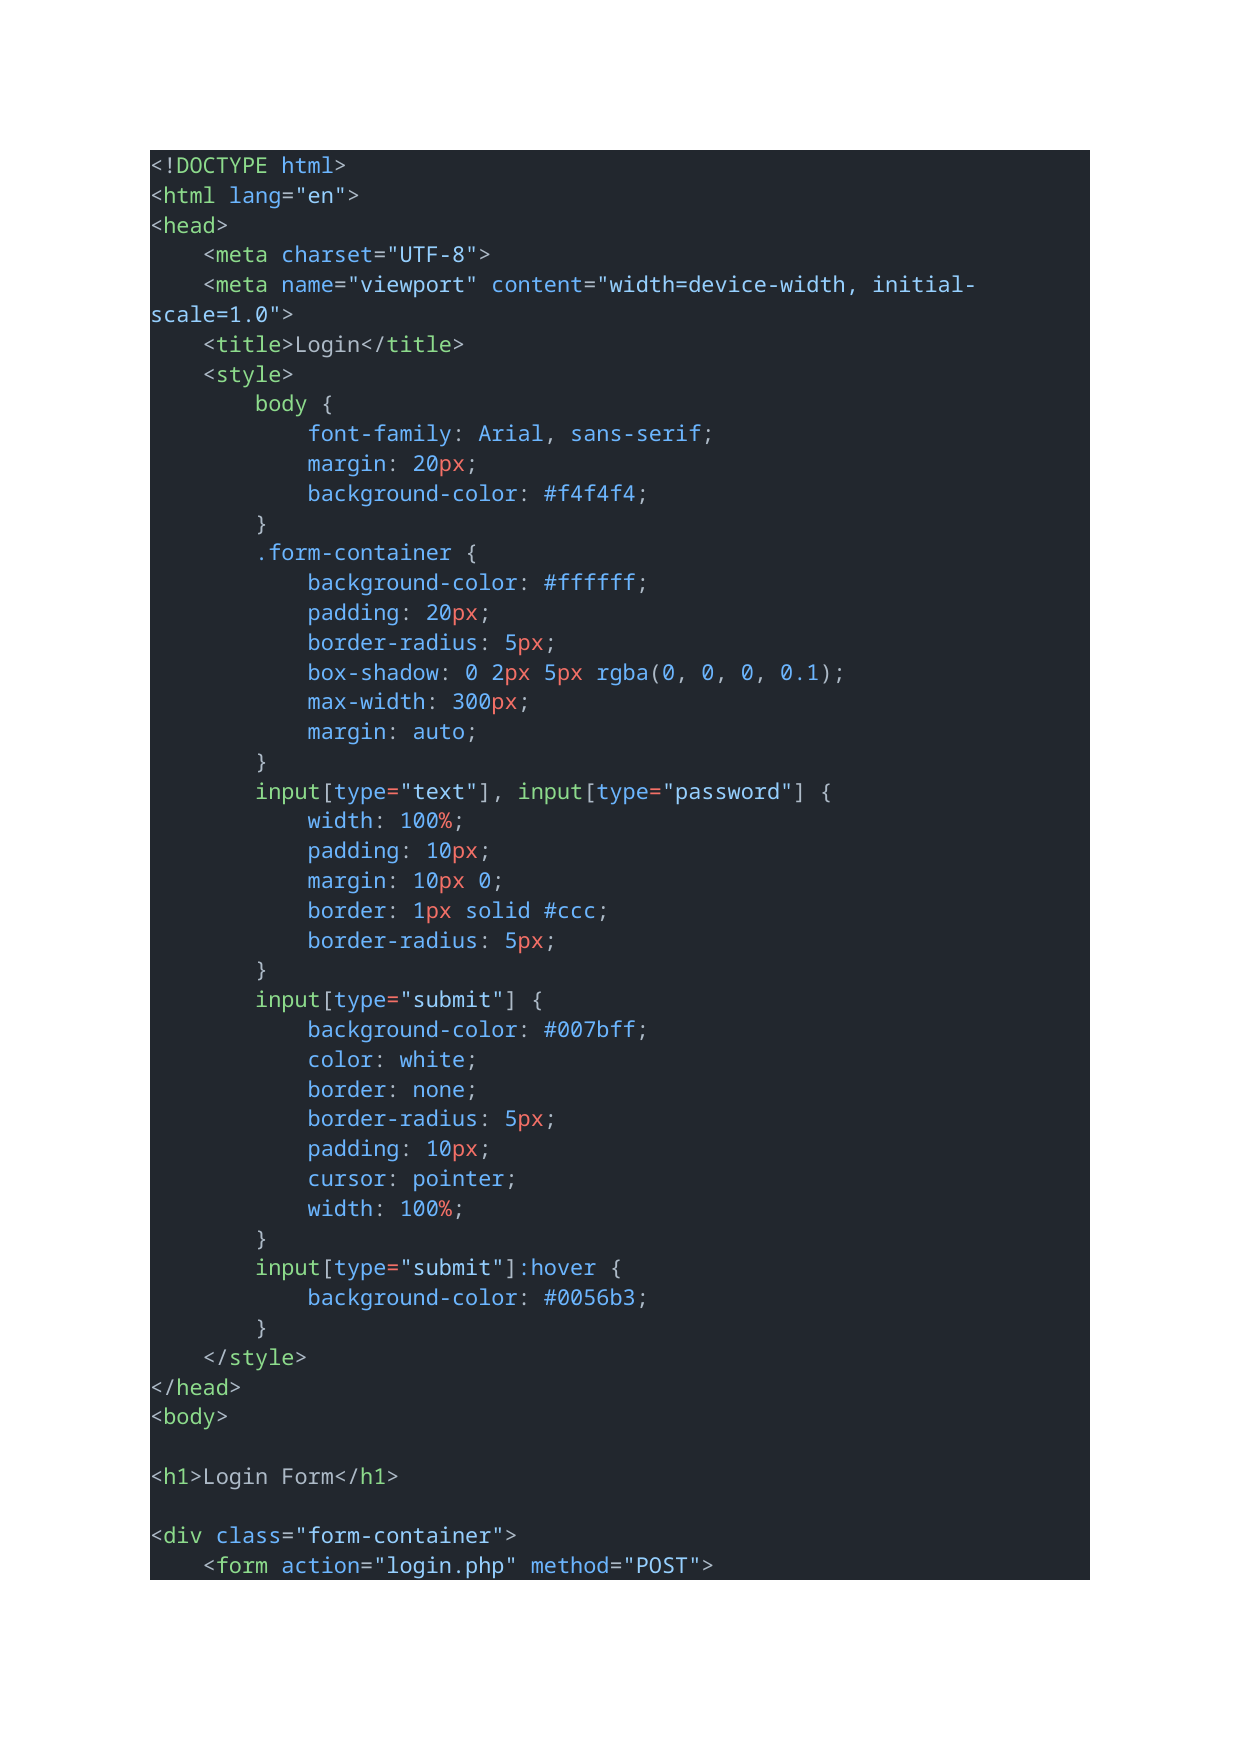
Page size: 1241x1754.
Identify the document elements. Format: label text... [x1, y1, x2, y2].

text box-shadow: 0 2px 5px rgba(0, 0, 0, 0.1); [150, 656, 1090, 686]
text border-radius: 5px; [150, 627, 1090, 656]
text </style> [150, 1342, 1090, 1371]
text } [150, 1312, 1090, 1342]
text margin: 10px 0; [150, 865, 1090, 895]
text <div class="form-container"> [150, 1520, 1090, 1550]
text max-width: 300px; [150, 686, 1090, 716]
text } [150, 746, 1090, 776]
text width: 100%; [150, 805, 1090, 835]
text body { [150, 388, 1090, 418]
text cursor: pointer; [150, 1163, 1090, 1193]
text input[type="submit"] { [150, 984, 1090, 1014]
text .form-container { [150, 537, 1090, 567]
text input[type="text"], input[type="password"] { [150, 776, 1090, 805]
text <style> [150, 358, 1090, 388]
text <meta charset="UTF-8"> [150, 239, 1090, 269]
text } [150, 1222, 1090, 1252]
text color: white; [150, 1044, 1090, 1073]
text padding: 10px; [150, 835, 1090, 865]
text border: none; [150, 1073, 1090, 1103]
text <title>Login</title> [150, 329, 1090, 358]
text font-family: Arial, sans-serif; [150, 418, 1090, 448]
text <form action="login.php" method="POST"> [150, 1550, 1090, 1580]
text input[type="submit"]:hover { [150, 1252, 1090, 1282]
text background-color: #0056b3; [150, 1282, 1090, 1312]
text <meta name="viewport" content="width=device-width, initial-scale=1.0"> [150, 269, 1090, 329]
text background-color: #007bff; [150, 1014, 1090, 1044]
text } [150, 954, 1090, 984]
text border-radius: 5px; [150, 924, 1090, 954]
text width: 100%; [150, 1193, 1090, 1222]
text padding: 10px; [150, 1133, 1090, 1163]
text <body> [150, 1401, 1090, 1431]
text <head> [150, 209, 1090, 239]
text background-color: #f4f4f4; [150, 478, 1090, 507]
text margin: 20px; [150, 448, 1090, 478]
text <html lang="en"> [150, 180, 1090, 209]
text } [150, 507, 1090, 537]
text border: 1px solid #ccc; [150, 895, 1090, 924]
text </head> [150, 1371, 1090, 1401]
text background-color: #ffffff; [150, 567, 1090, 597]
text <h1>Login Form</h1> [150, 1461, 1090, 1491]
text <!DOCTYPE html> [150, 150, 1090, 180]
text margin: auto; [150, 716, 1090, 746]
text border-radius: 5px; [150, 1103, 1090, 1133]
text padding: 20px; [150, 597, 1090, 627]
